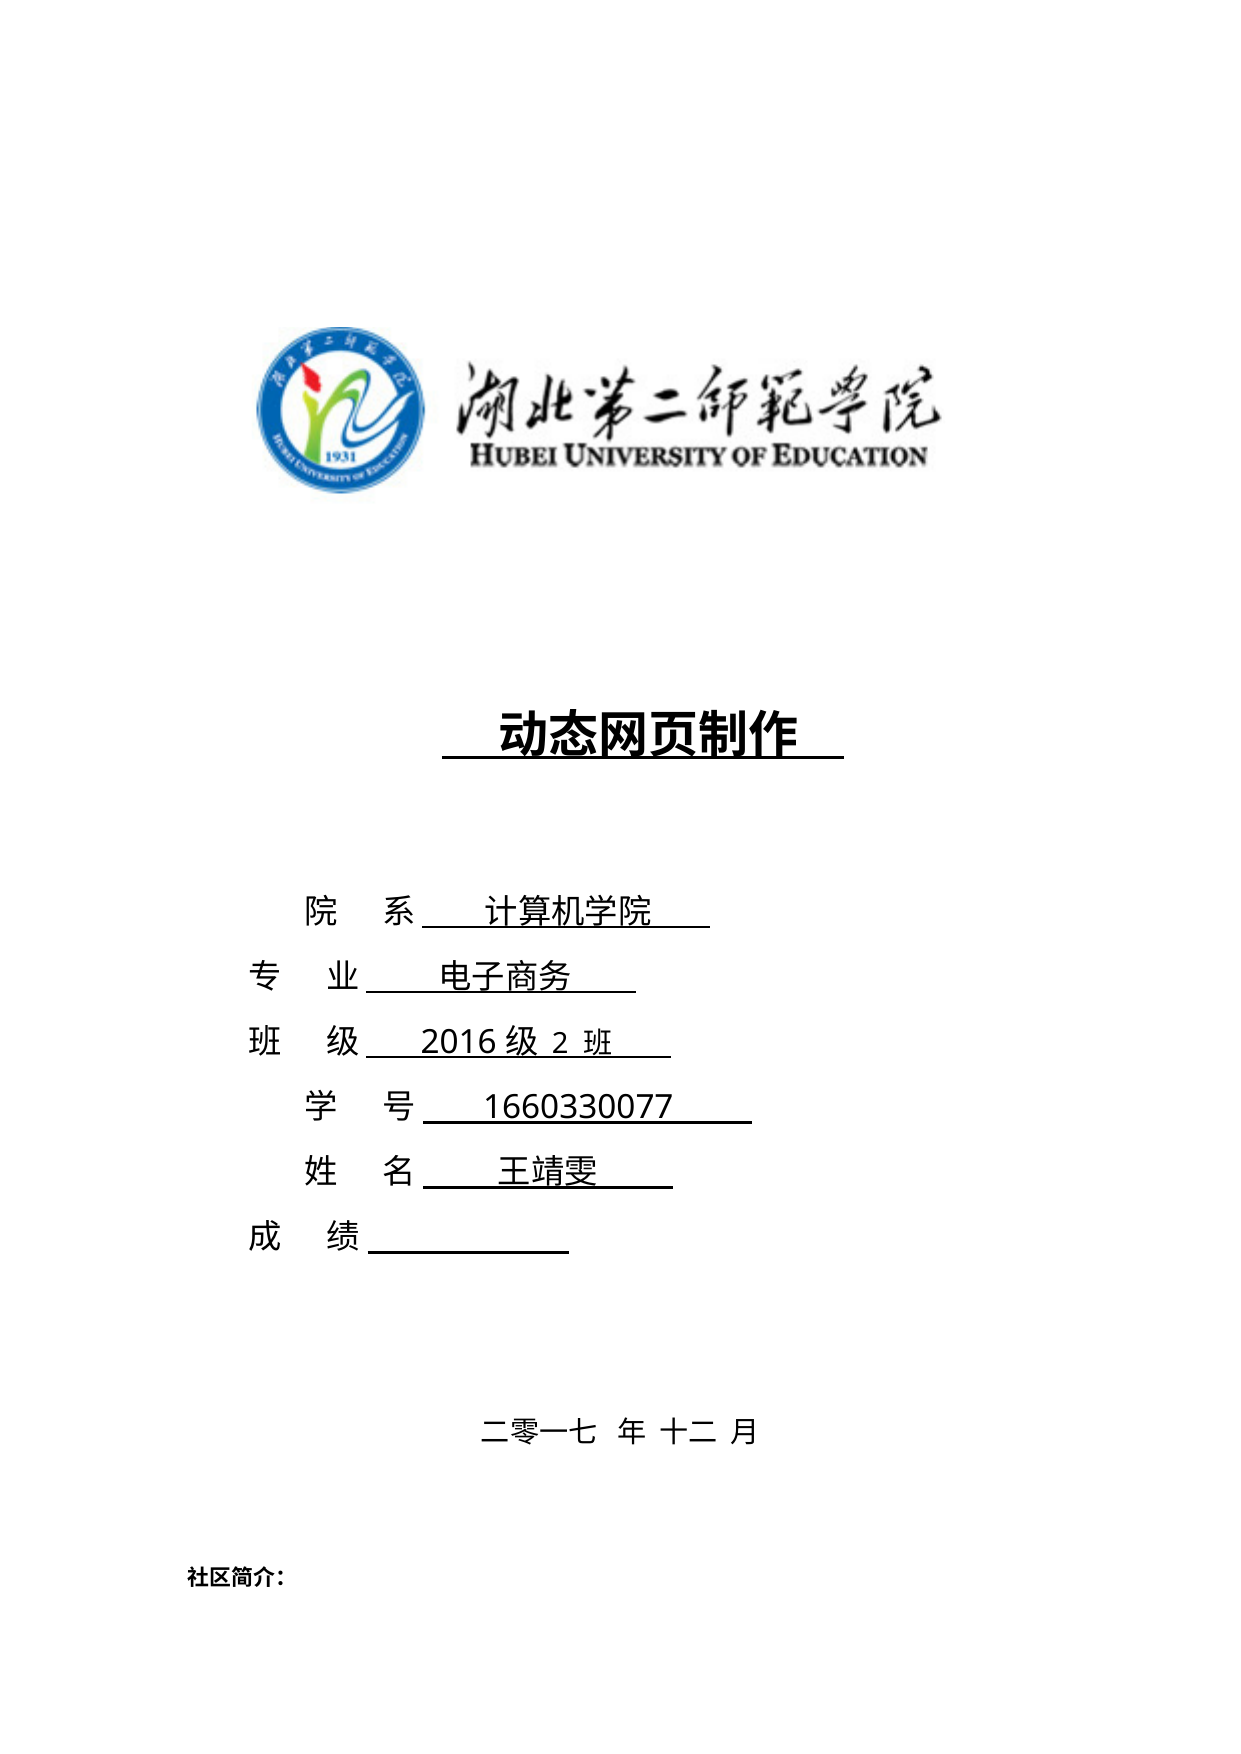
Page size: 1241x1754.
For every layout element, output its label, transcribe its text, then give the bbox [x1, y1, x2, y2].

text 班 级 2016 级 2 班 [187, 1007, 1053, 1072]
text 院 系 计算机学院 [187, 877, 1053, 942]
text 成 绩 [187, 1202, 1053, 1267]
text 学 号 1660330077 [187, 1072, 1053, 1137]
text 姓 名 王靖雯 [187, 1137, 1053, 1202]
text 社区简介： [187, 1559, 1053, 1592]
text 二零一七 年 十二 月 [187, 1397, 1053, 1462]
text 专 业 电子商务 [187, 942, 1053, 1007]
picture [251, 327, 946, 508]
text 动态网页制作 [187, 682, 1053, 779]
